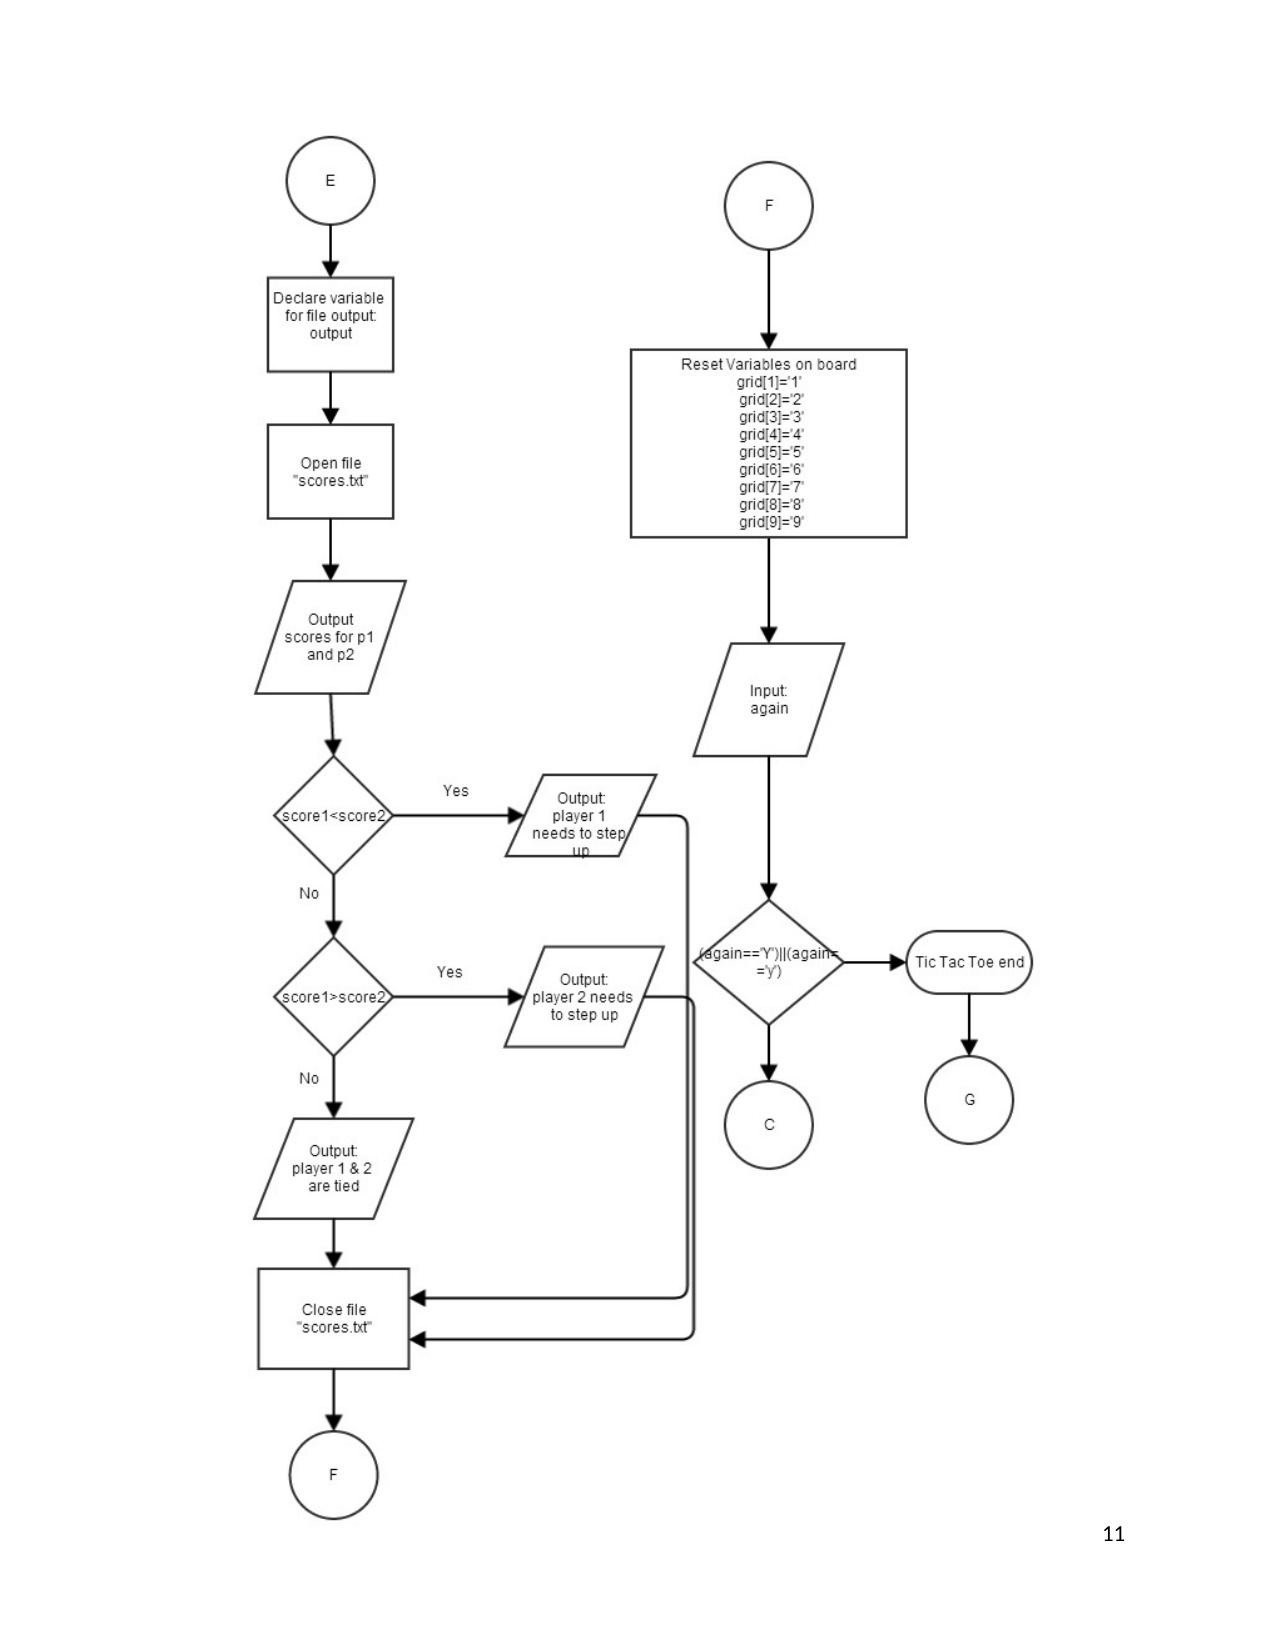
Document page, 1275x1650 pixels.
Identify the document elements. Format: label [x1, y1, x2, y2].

picture [218, 106, 1057, 1544]
